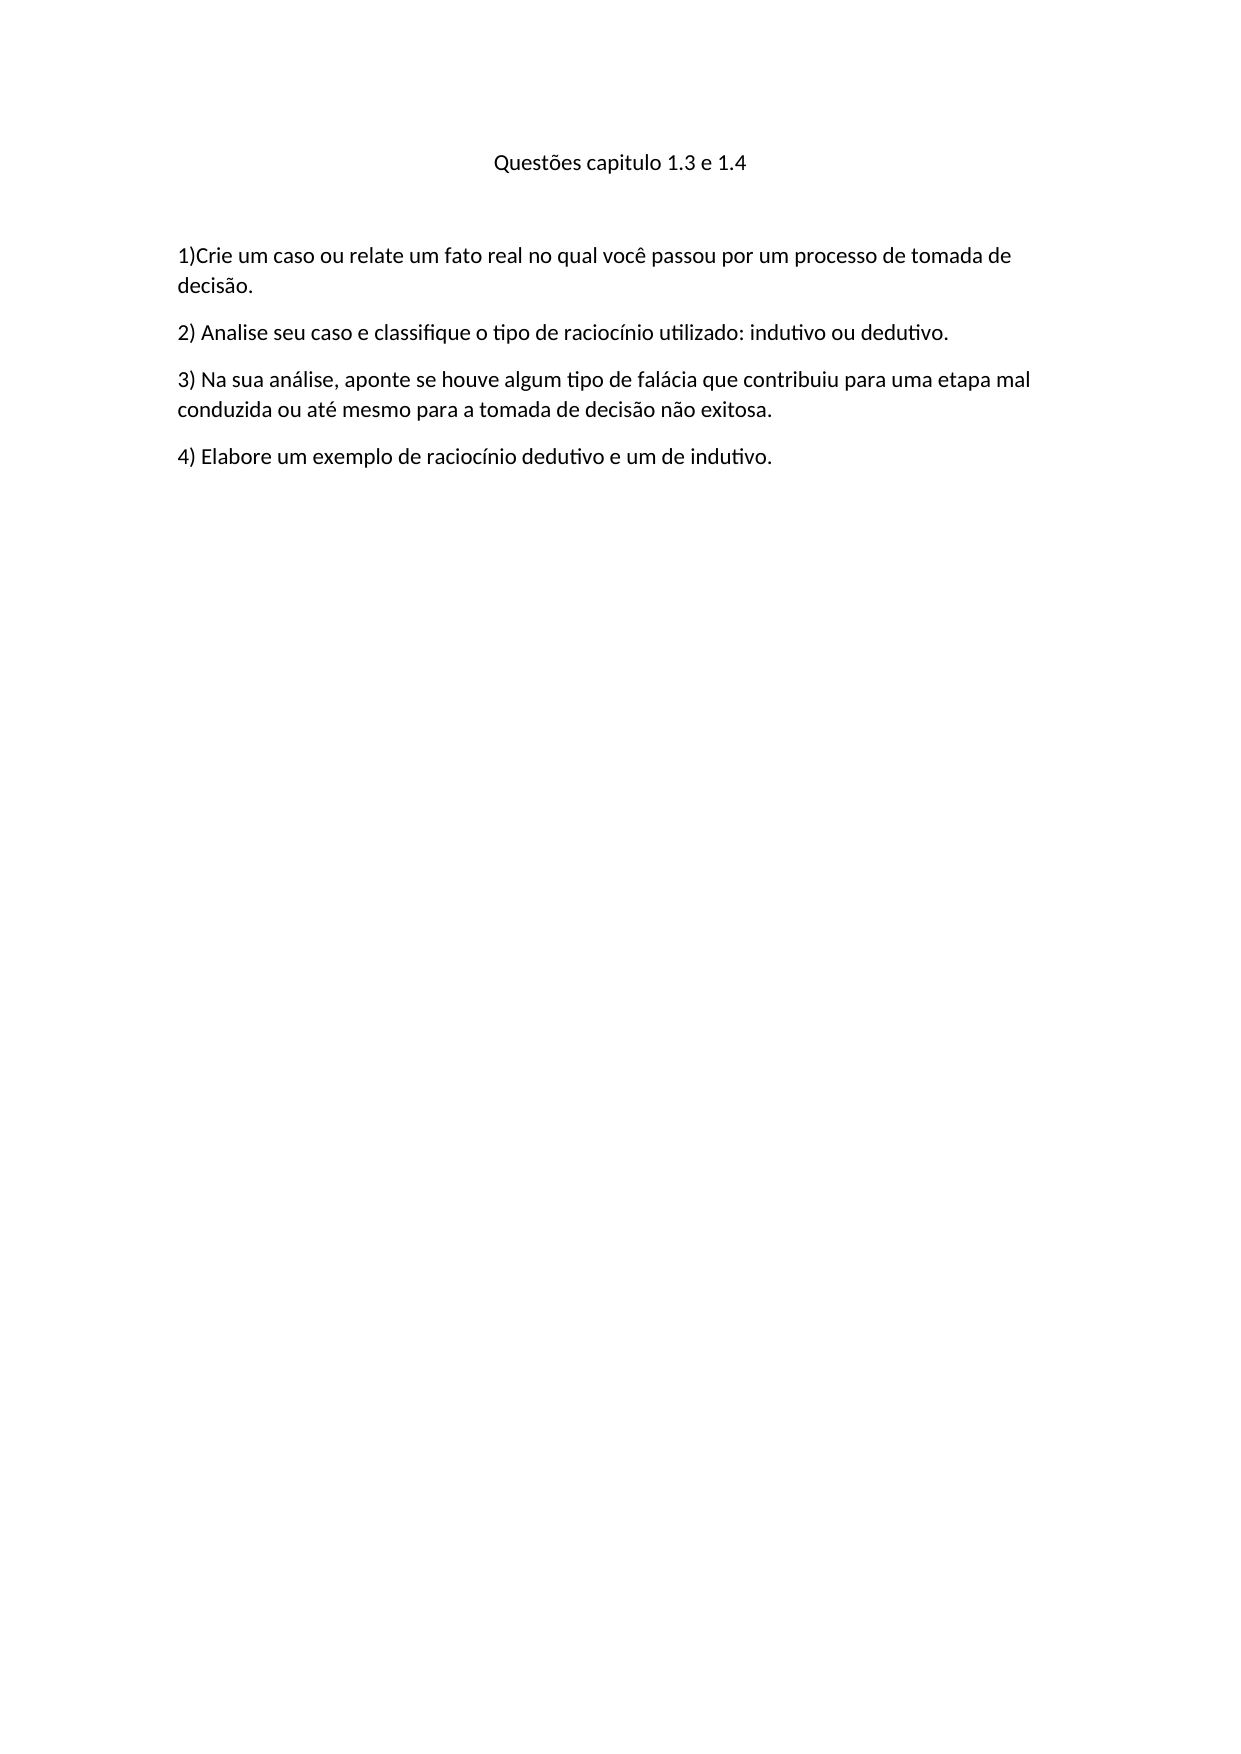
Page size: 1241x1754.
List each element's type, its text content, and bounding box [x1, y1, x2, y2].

text 4) Elabore um exemplo de raciocínio dedutivo e um de indutivo. [177, 442, 1063, 470]
text 1)Crie um caso ou relate um fato real no qual você passou por um processo de tomada de decisão. [177, 241, 1063, 299]
text 2) Analise seu caso e classifique o tipo de raciocínio utilizado: indutivo ou dedutivo. [177, 318, 1063, 346]
text Questões capitulo 1.3 e 1.4 [177, 148, 1063, 176]
text 3) Na sua análise, aponte se houve algum tipo de falácia que contribuiu para uma etapa mal conduzida ou até mesmo para a tomada de decisão não exitosa. [177, 365, 1063, 423]
